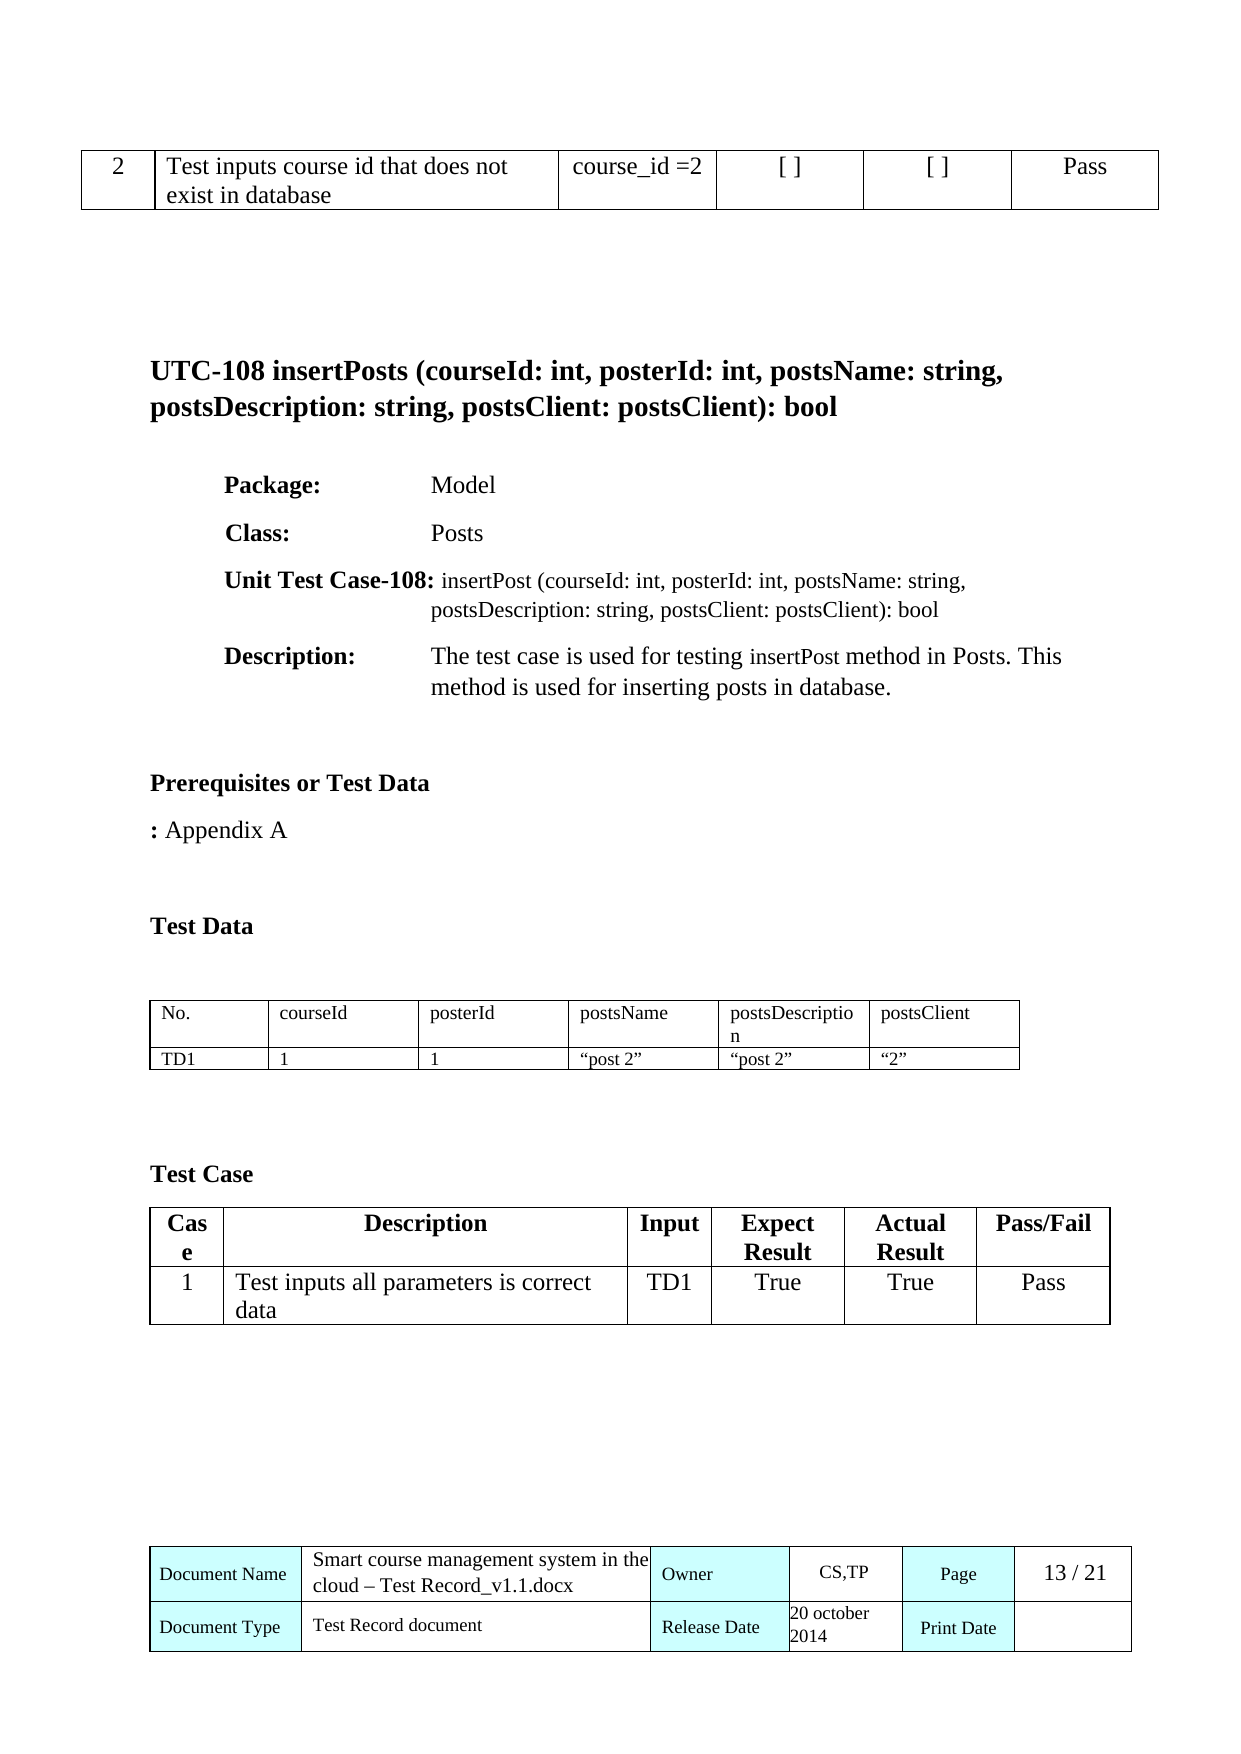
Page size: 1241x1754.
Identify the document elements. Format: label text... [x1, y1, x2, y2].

text Description: The test case is used for testing insertPost method in Posts. This method is used for inserting posts in database. [224, 641, 1090, 701]
table_header postsName [569, 1001, 718, 1047]
table_header postsDescription [719, 1001, 869, 1047]
table_header Description [224, 1208, 627, 1266]
table_cell Pass [977, 1267, 1109, 1324]
text Package: Model [224, 470, 1090, 499]
table_header No. [151, 1001, 268, 1047]
table_header Expect Result [712, 1208, 844, 1266]
text Test Data [150, 911, 1090, 940]
table_cell [ ] [864, 151, 1011, 208]
table_cell 1 [269, 1048, 418, 1069]
table_cell “2” [870, 1048, 1019, 1069]
text Prerequisites or Test Data [150, 768, 1090, 797]
table_cell True [712, 1267, 844, 1324]
table_cell “post 2” [569, 1048, 718, 1069]
text : Appendix A [150, 816, 1090, 844]
table_header posterId [419, 1001, 568, 1047]
text Unit Test Case-108: insertPost (courseId: int, posterId: int, postsName: string, postsDescription: string, postsClient: postsClient): bool [224, 566, 1090, 623]
table_header courseId [269, 1001, 418, 1047]
table_cell TD1 [151, 1048, 268, 1069]
table_cell Test inputs all parameters is correct data [224, 1267, 627, 1324]
table_header postsClient [870, 1001, 1019, 1047]
table_header Actual Result [845, 1208, 976, 1266]
table_cell TD1 [628, 1267, 711, 1324]
table_cell True [845, 1267, 976, 1324]
text Class: Posts [225, 518, 1090, 547]
text Test Case [150, 1159, 1090, 1188]
table_cell [ ] [717, 151, 863, 208]
table_header Case [151, 1208, 223, 1266]
table_cell 1 [419, 1048, 568, 1069]
table_cell Pass [1012, 151, 1158, 208]
table_cell 1 [151, 1267, 223, 1324]
table_cell “post 2” [719, 1048, 869, 1069]
table_cell 2 [82, 151, 154, 208]
table_cell Test inputs course id that does not exist in database [156, 151, 558, 208]
table_cell course_id =2 [559, 151, 716, 208]
subtitle UTC-108 insertPosts (courseId: int, posterId: int, postsName: string, postsDescription: string, postsClient: postsClient): bool [150, 353, 1090, 422]
table_header Input [628, 1208, 711, 1266]
table_header Pass/Fail [977, 1208, 1109, 1266]
